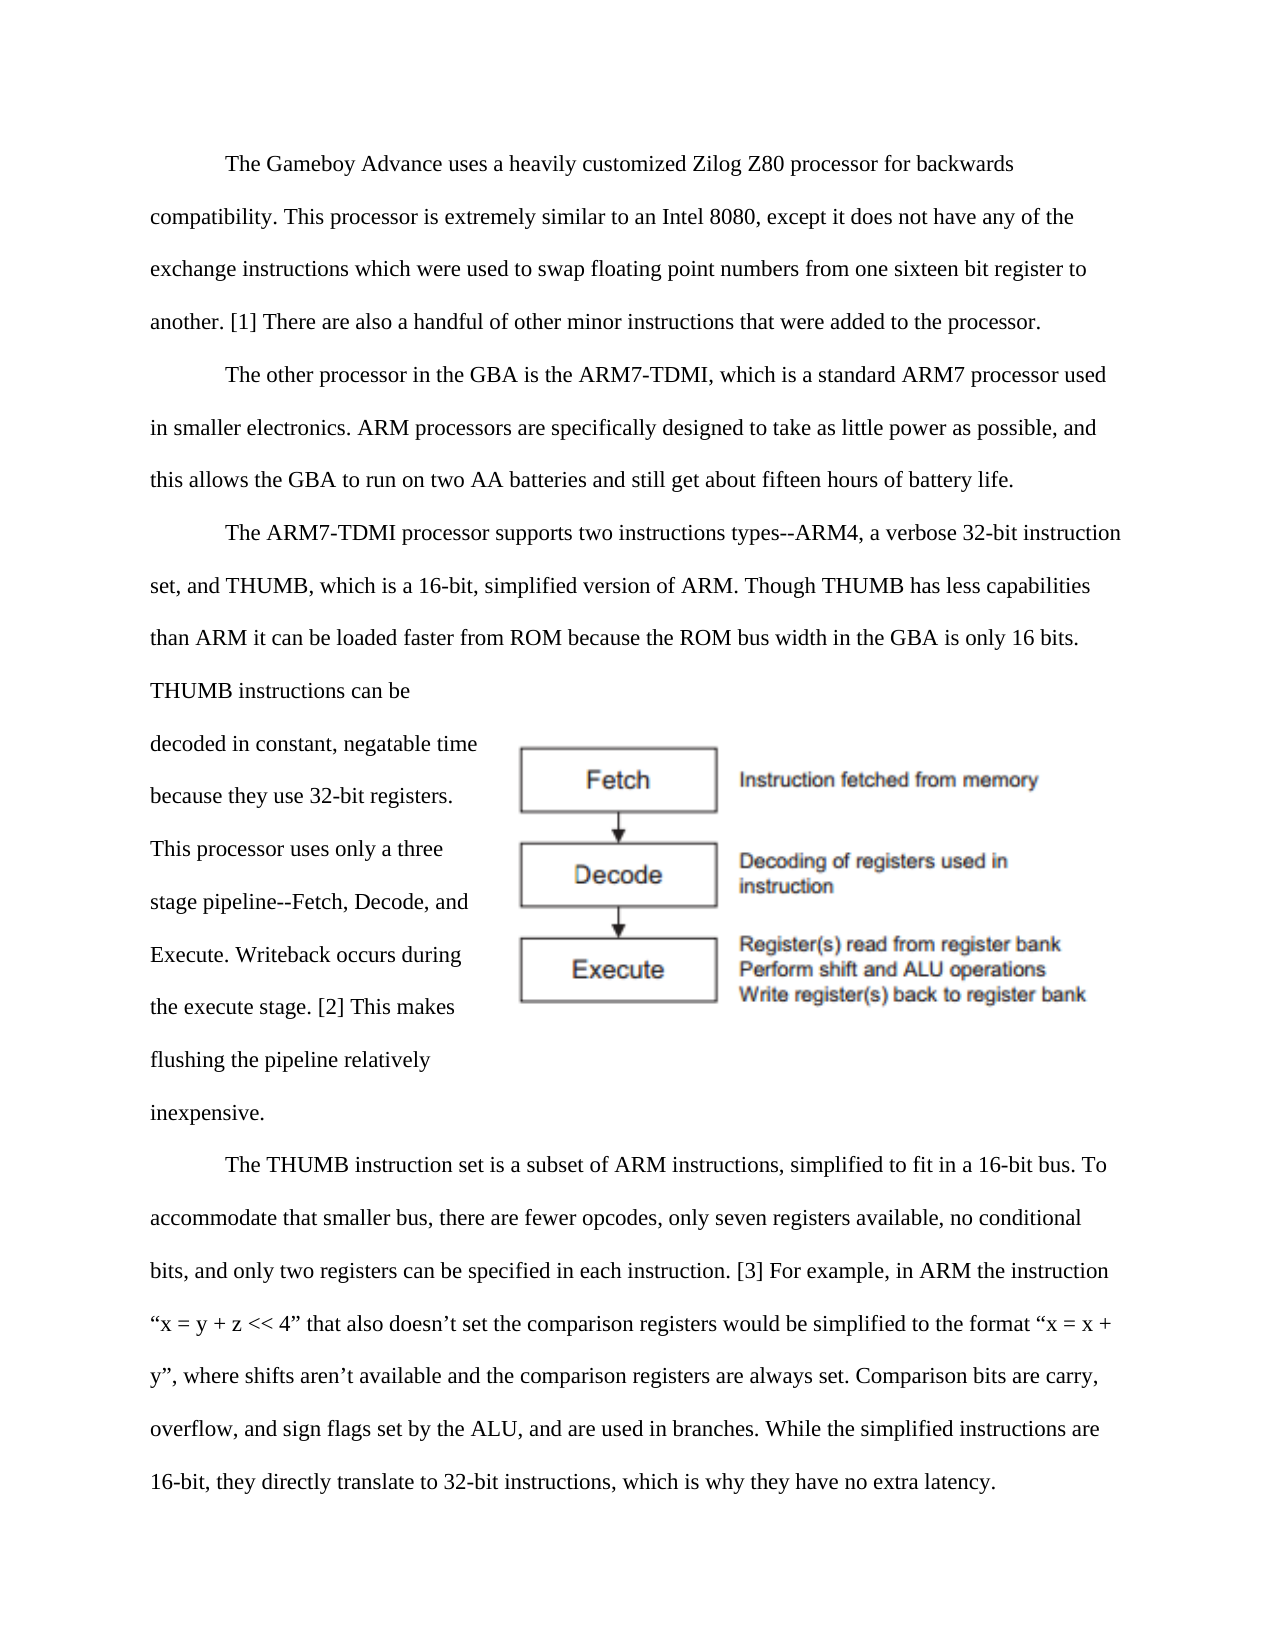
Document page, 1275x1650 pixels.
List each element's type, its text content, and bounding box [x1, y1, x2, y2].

picture [498, 706, 1107, 1031]
text The THUMB instruction set is a subset of ARM instructions, simplified to fit in a 16-bit bus. To accommodate that smaller bus, there are fewer opcodes, only seven registers available, no conditional bits, and only two registers can be specified in each instruction. [3] For example, in ARM the instruction “x = y + z << 4” that also doesn’t set the comparison registers would be simplified to the format “x = x + y”, where shifts aren’t available and the comparison registers are always set. Comparison bits are carry, overflow, and sign flags set by the ALU, and are used in branches. While the simplified instructions are 16-bit, they directly translate to 32-bit instructions, which is why they have no extra latency. [150, 1151, 1125, 1494]
text The Gameboy Advance uses a heavily customized Zilog Z80 processor for backwards compatibility. This processor is extremely similar to an Intel 8080, except it does not have any of the exchange instructions which were used to swap floating point numbers from one sixteen bit register to another. [1] There are also a handful of other minor instructions that were added to the processor. [150, 150, 1125, 334]
text The other processor in the GBA is the ARM7-TDMI, which is a standard ARM7 processor used in smaller electronics. ARM processors are specifically designed to take as little power as possible, and this allows the GBA to run on two AA batteries and still get about fifteen hours of battery life. [150, 361, 1125, 493]
